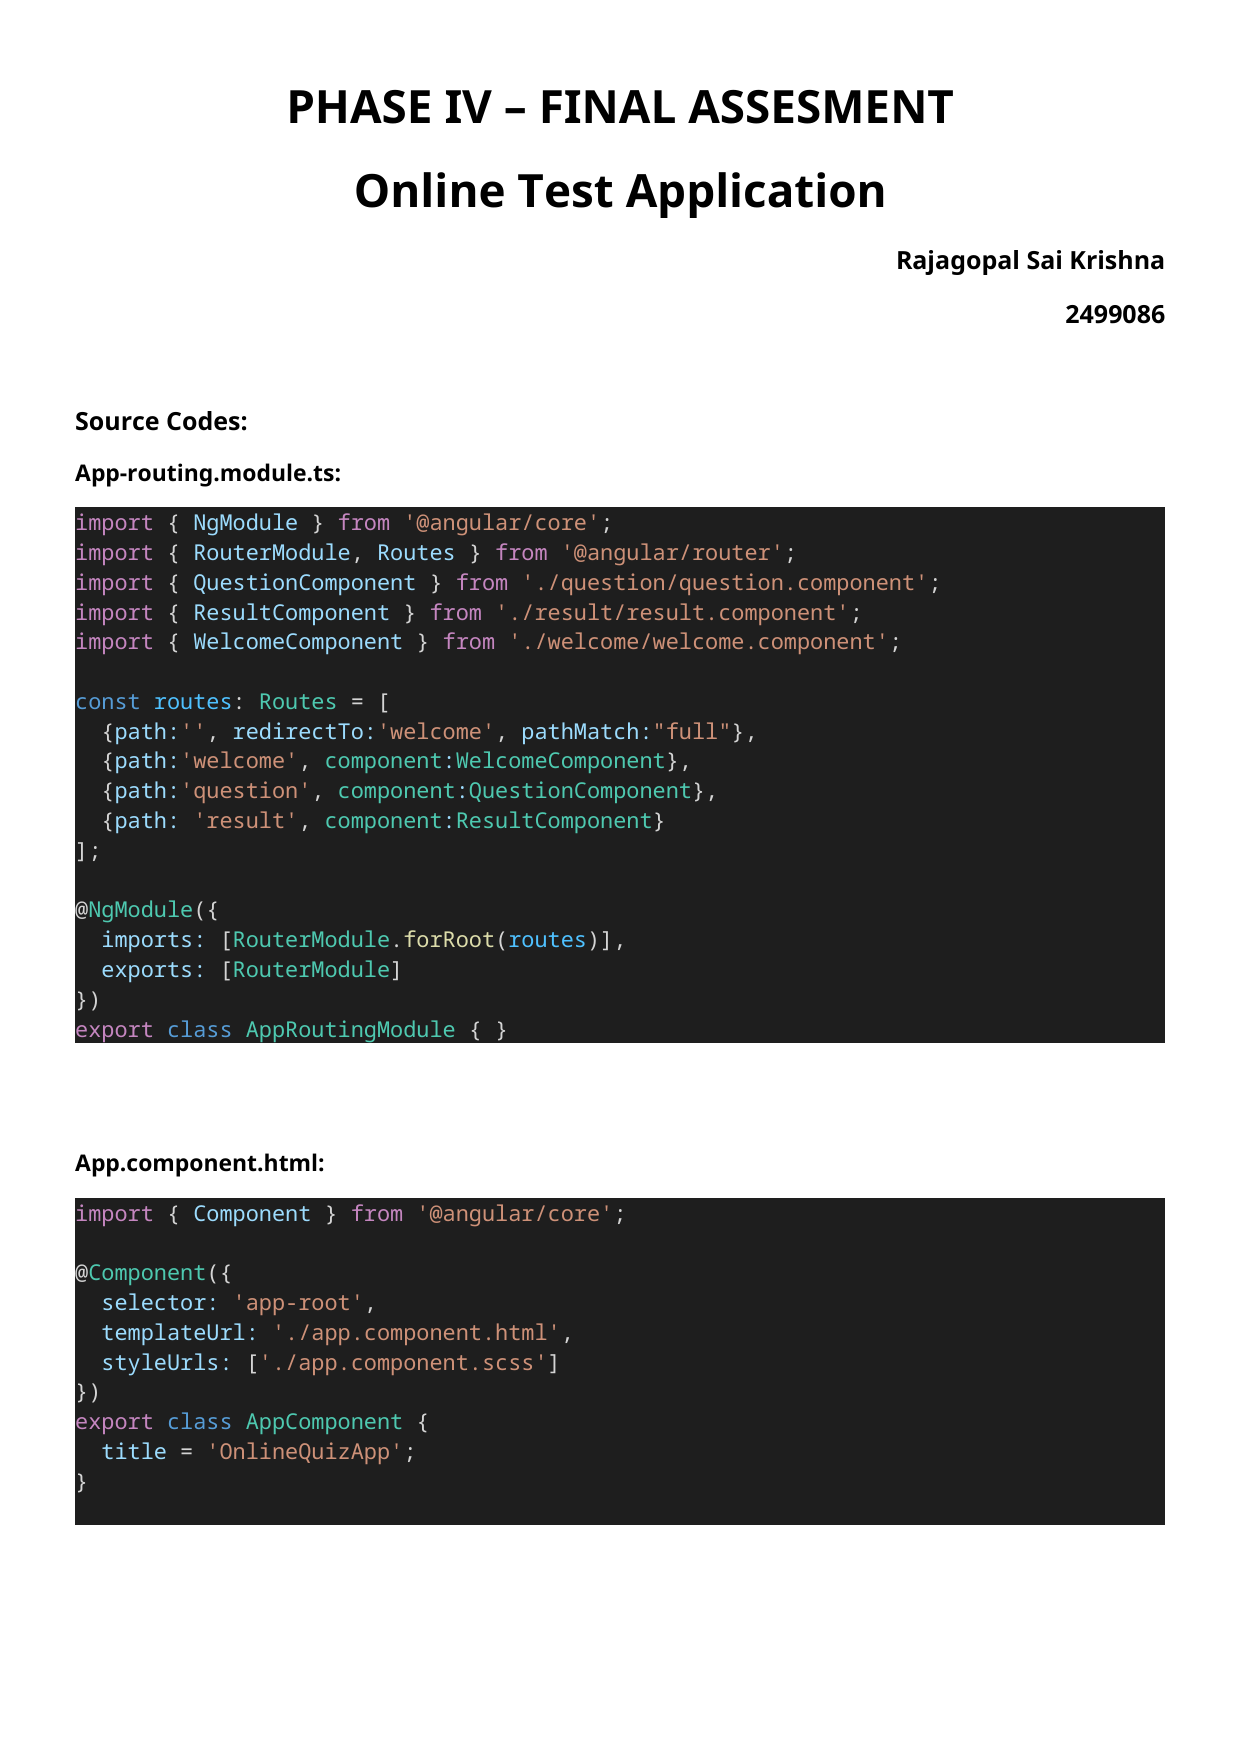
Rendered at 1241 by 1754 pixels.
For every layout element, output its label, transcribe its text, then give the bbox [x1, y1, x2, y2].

text styleUrls: ['./app.component.scss'] [75, 1347, 1165, 1376]
text PHASE IV – FINAL ASSESMENT [75, 75, 1165, 137]
text export class AppRoutingModule { } [75, 1013, 1165, 1043]
text }) [75, 984, 1165, 1013]
text exports: [RouterModule] [75, 954, 1165, 984]
text } [75, 1466, 1165, 1496]
text Online Test Application [75, 159, 1165, 221]
text {path:'', redirectTo:'welcome', pathMatch:"full"}, [75, 716, 1165, 745]
text imports: [RouterModule.forRoot(routes)], [75, 924, 1165, 954]
text Rajagopal Sai Krishna [75, 243, 1165, 277]
text Source Codes: [75, 403, 1165, 437]
text import { WelcomeComponent } from './welcome/welcome.component'; [75, 626, 1165, 656]
text App-routing.module.ts: [75, 457, 1165, 488]
text }) [75, 1376, 1165, 1406]
text title = 'OnlineQuizApp'; [75, 1436, 1165, 1466]
text App.component.html: [75, 1147, 1165, 1178]
text ]; [75, 835, 1165, 864]
text export class AppComponent { [75, 1406, 1165, 1436]
text import { Component } from '@angular/core'; [75, 1198, 1165, 1227]
text 2499086 [75, 296, 1165, 330]
text const routes: Routes = [ [75, 686, 1165, 716]
text selector: 'app-root', [75, 1287, 1165, 1317]
text {path:'welcome', component:WelcomeComponent}, [75, 745, 1165, 775]
text @NgModule({ [75, 894, 1165, 924]
text @Component({ [75, 1257, 1165, 1287]
text {path: 'result', component:ResultComponent} [75, 805, 1165, 835]
text import { ResultComponent } from './result/result.component'; [75, 596, 1165, 626]
text {path:'question', component:QuestionComponent}, [75, 775, 1165, 805]
text templateUrl: './app.component.html', [75, 1317, 1165, 1347]
text import { QuestionComponent } from './question/question.component'; [75, 567, 1165, 596]
text import { RouterModule, Routes } from '@angular/router'; [75, 537, 1165, 567]
text import { NgModule } from '@angular/core'; [75, 507, 1165, 537]
